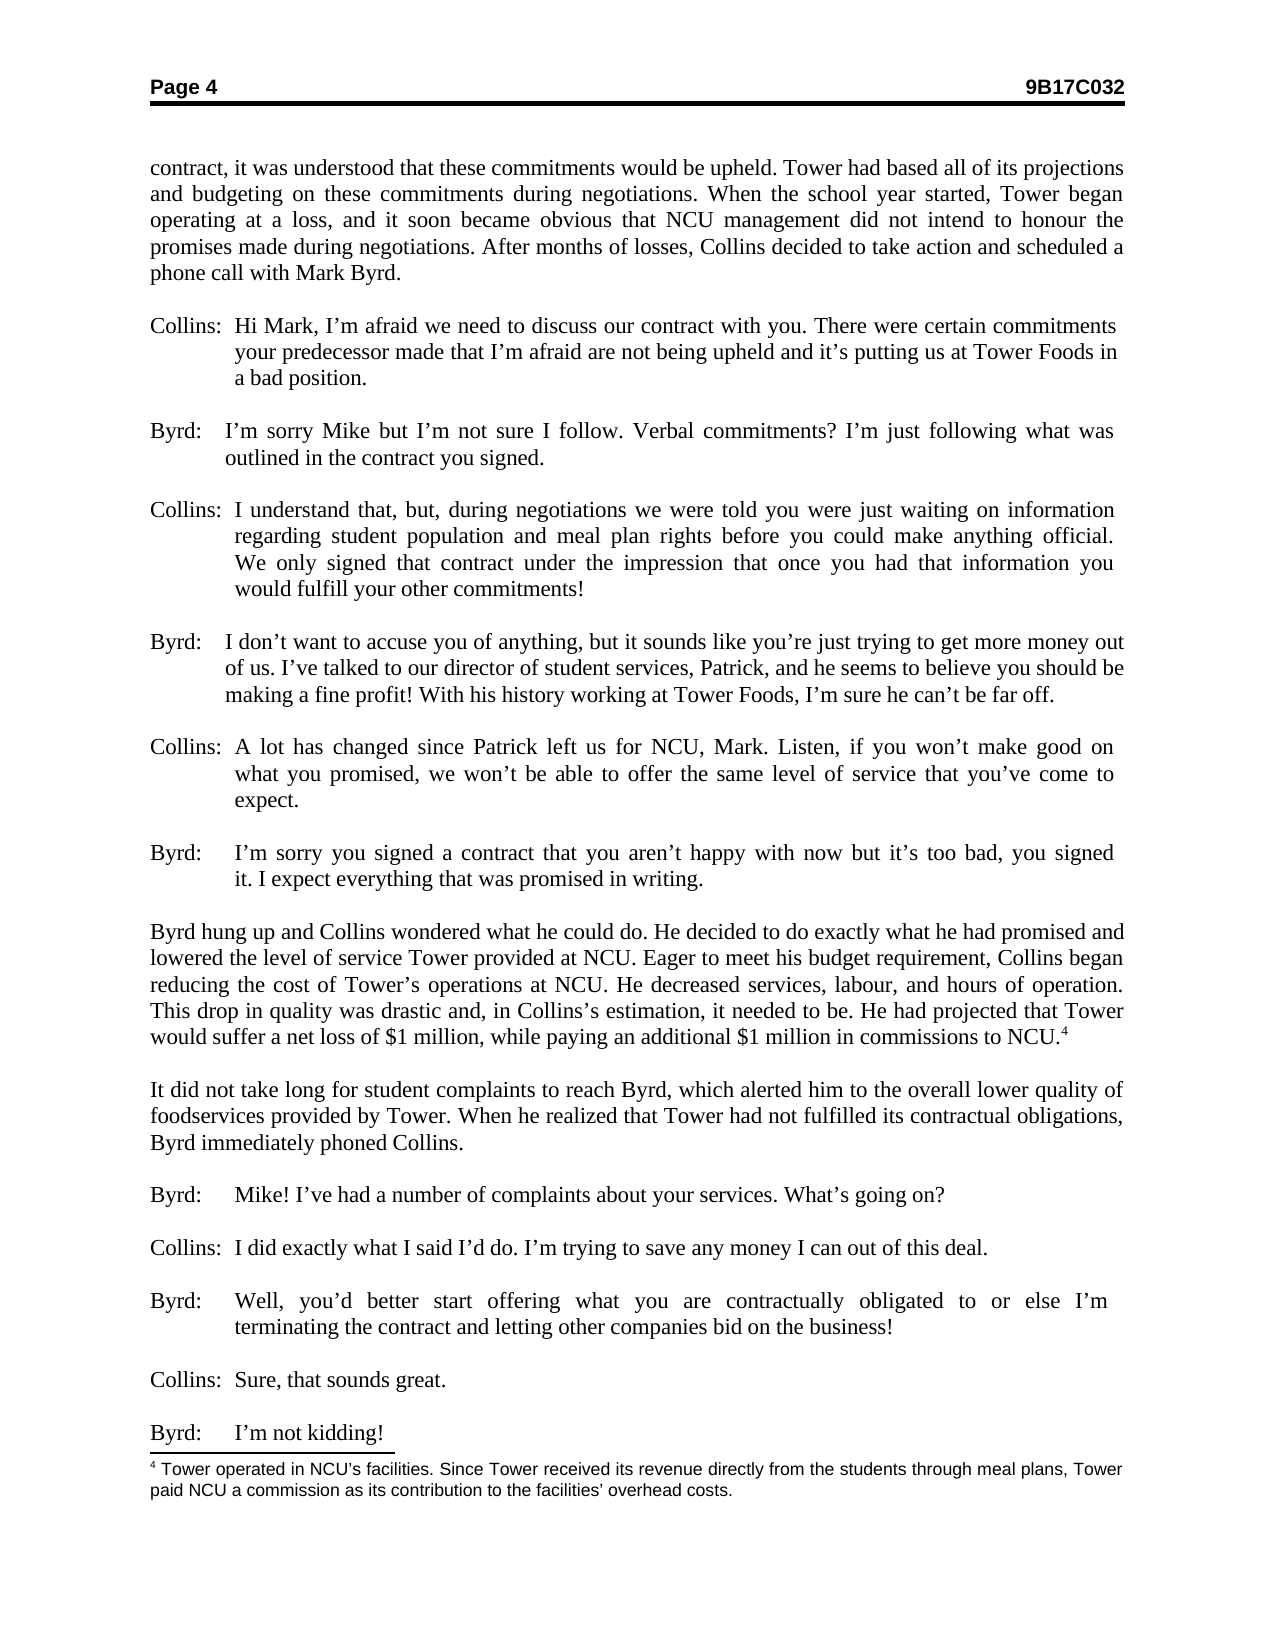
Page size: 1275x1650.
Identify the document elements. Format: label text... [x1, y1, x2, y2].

text Byrd: Well, you’d better start offering what you are contractually obligated to or else I’m terminating the contract and letting other companies bid on the business! [150, 1287, 1125, 1339]
text Collins: Hi Mark, I’m afraid we need to discuss our contract with you. There were certain commitments your predecessor made that I’m afraid are not being upheld and it’s putting us at Tower Foods in a bad position. [150, 312, 1125, 391]
text It did not take long for student complaints to reach Byrd, which alerted him to the overall lower quality of foodservices provided by Tower. When he realized that Tower had not fulfilled its contractual obligations, Byrd immediately phoned Collins. [150, 1076, 1125, 1155]
text Byrd: Mike! I’ve had a number of complaints about your services. What’s going on? [150, 1181, 1125, 1208]
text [150, 154, 1125, 285]
text Byrd: I’m sorry you signed a contract that you aren’t happy with now but it’s too bad, you signed it. I expect everything that was promised in writing. [150, 839, 1125, 892]
text Collins: I did exactly what I said I’d do. I’m trying to save any money I can out of this deal. [150, 1234, 1125, 1261]
text Collins: I understand that, but, during negotiations we were told you were just waiting on information regarding student population and meal plan rights before you could make anything official. We only signed that contract under the impression that once you had that information you would fulfill your other commitments! [150, 496, 1125, 602]
text Byrd: I’m not kidding! [150, 1419, 1125, 1445]
text Collins: Sure, that sounds great. [150, 1366, 1125, 1392]
text Byrd: I’m sorry Mike but I’m not sure I follow. Verbal commitments? I’m just following what was outlined in the contract you signed. [150, 417, 1125, 470]
text Byrd hung up and Collins wondered what he could do. He decided to do exactly what he had promised and lowered the level of service Tower provided at NCU. Eager to meet his budget requirement, Collins began reducing the cost of Tower’s operations at NCU. He decreased services, labour, and hours of operation. This drop in quality was drastic and, in Collins’s estimation, it needed to be. He had projected that Tower would suffer a net loss of $1 million, while paying an additional $1 million in commissions to NCU. [150, 918, 1125, 1050]
text Collins: A lot has changed since Patrick left us for NCU, Mark. Listen, if you won’t make good on what you promised, we won’t be able to offer the same level of service that you’ve come to expect. [150, 733, 1125, 812]
text Byrd: I don’t want to accuse you of anything, but it sounds like you’re just trying to get more money out of us. I’ve talked to our director of student services, Patrick, and he seems to believe you should be making a fine profit! With his history working at Tower Foods, I’m sure he can’t be far off. [150, 628, 1125, 707]
